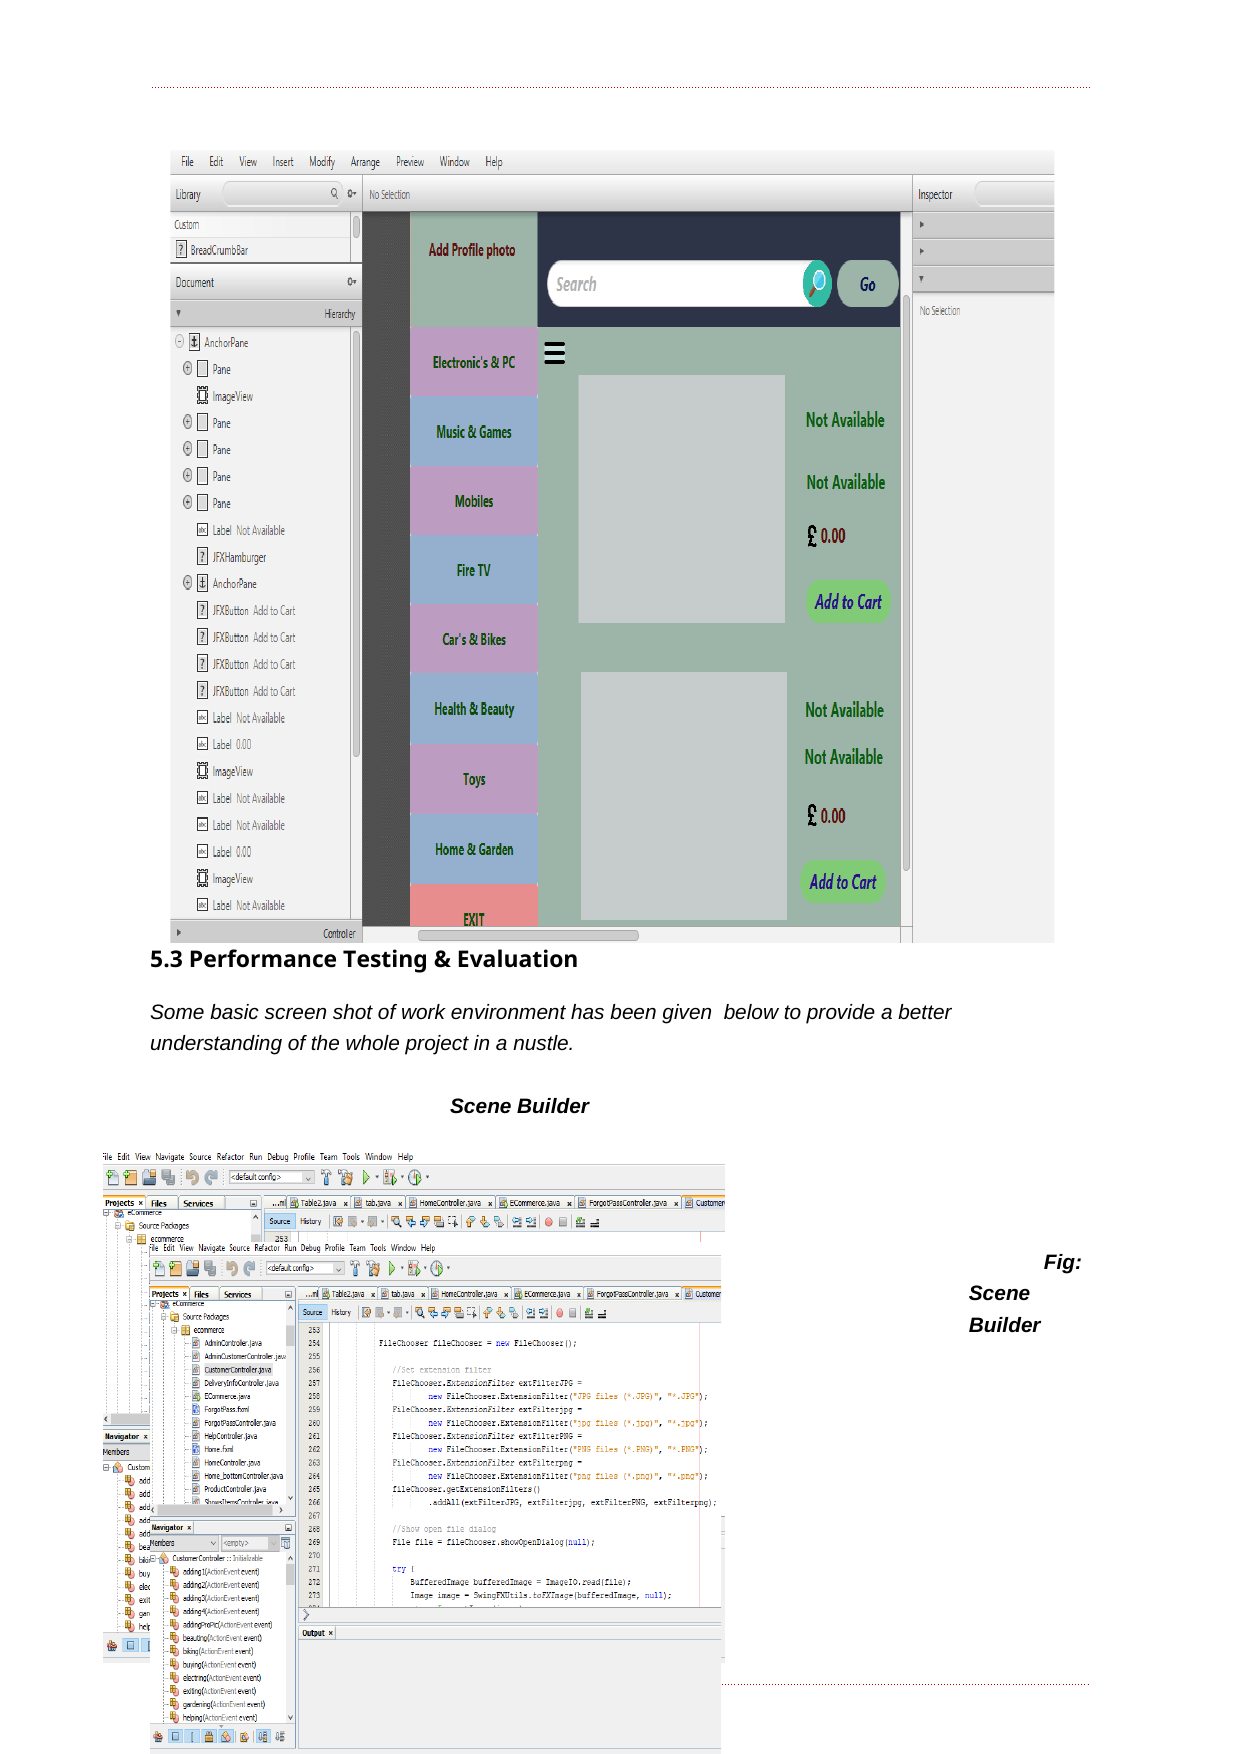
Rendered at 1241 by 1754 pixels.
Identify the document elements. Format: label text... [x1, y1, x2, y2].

picture [103, 1150, 725, 1754]
text Scene Builder [375, 1088, 1090, 1119]
picture [170, 150, 1055, 943]
text Fig: Scene Builder [725, 1244, 1090, 1338]
text Some basic screen shot of work environment has been given below to provide a better understanding of the whole project in a nustle. [150, 994, 1090, 1057]
